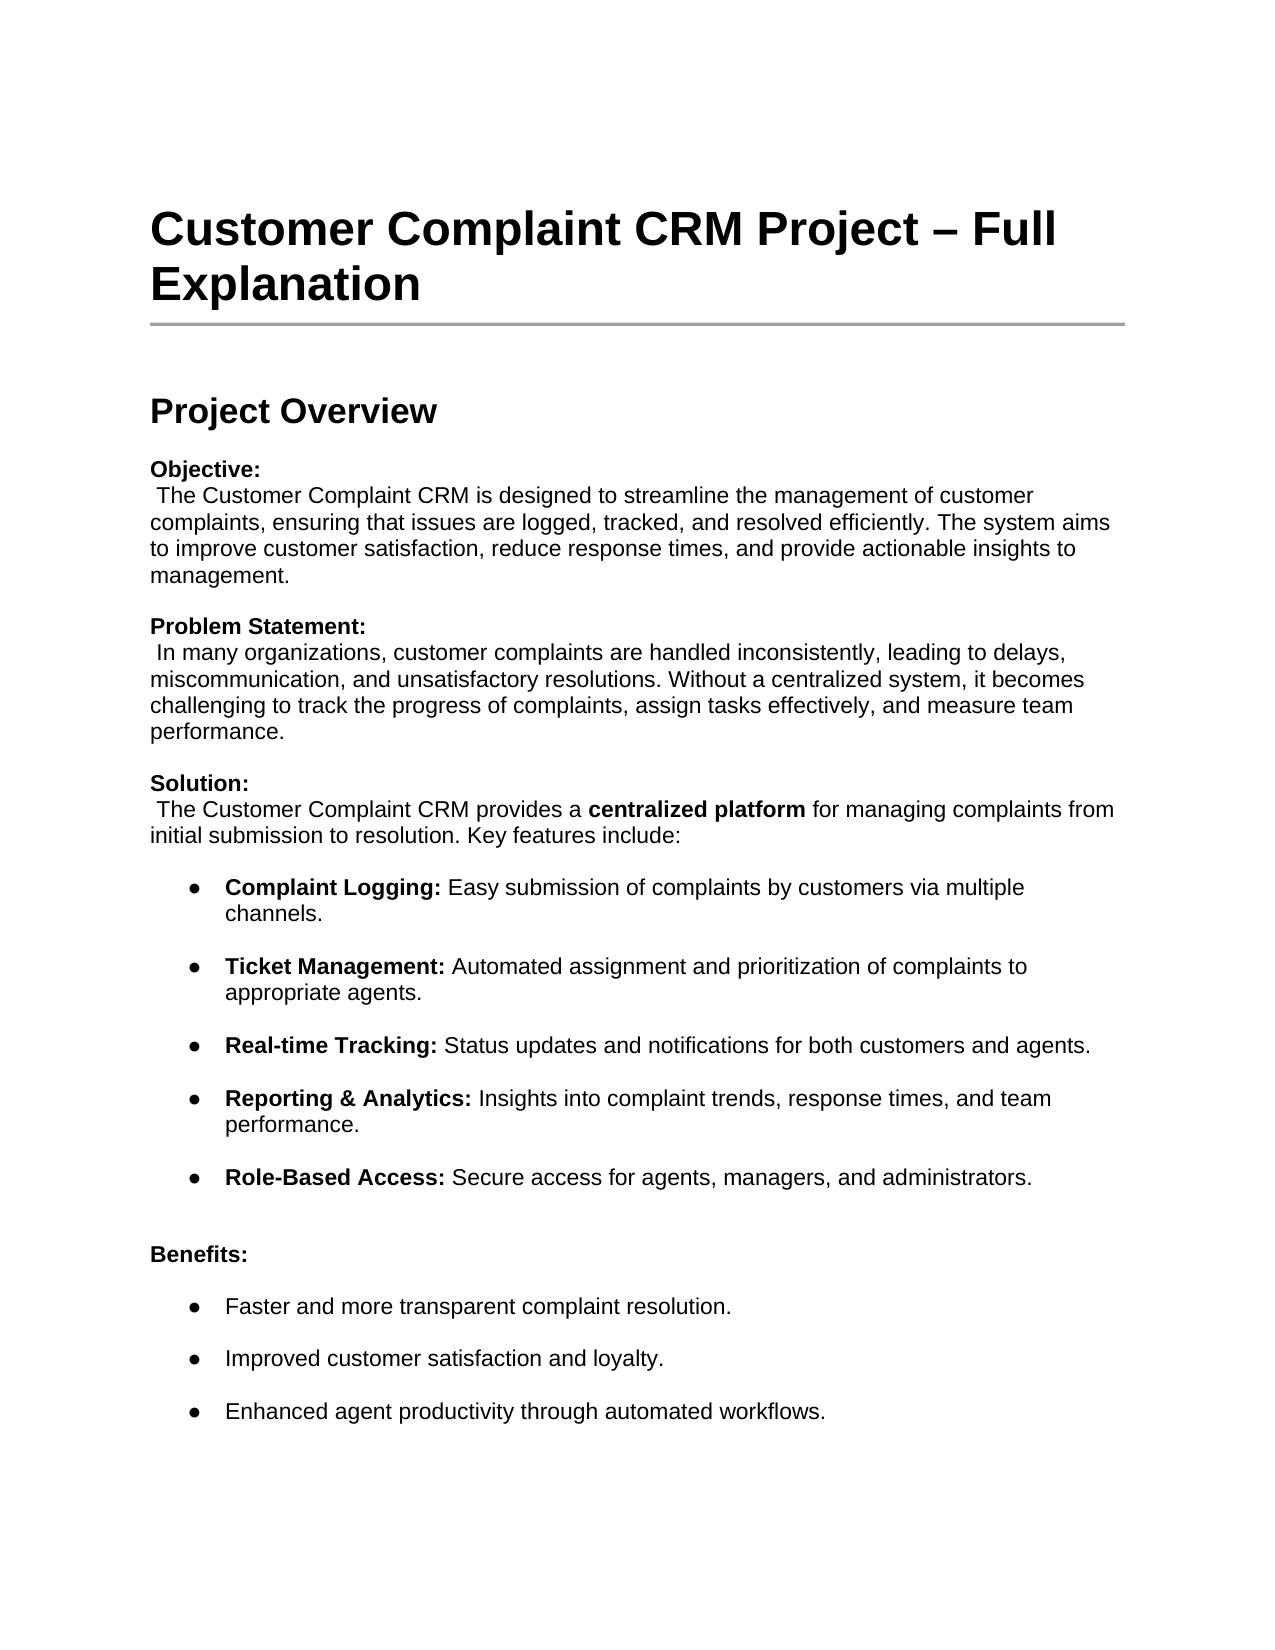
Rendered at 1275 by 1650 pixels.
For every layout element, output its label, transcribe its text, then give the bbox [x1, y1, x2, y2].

subtitle Customer Complaint CRM Project – Full Explanation [150, 200, 1125, 310]
list Role-Based Access: Secure access for agents, managers, and administrators. [187, 1164, 1125, 1216]
list Ticket Management: Automated assignment and prioritization of complaints to appropriate agents. [187, 953, 1125, 1032]
list Reporting & Analytics: Insights into complaint trends, response times, and team performance. [187, 1084, 1125, 1164]
list Faster and more transparent complaint resolution. [187, 1293, 1125, 1345]
text Objective: The Customer Complaint CRM is designed to streamline the management of customer complaints, ensuring that issues are logged, tracked, and resolved efficiently. The system aims to improve customer satisfaction, reduce response times, and provide actionable insights to management. [150, 456, 1125, 588]
subtitle Project Overview [150, 390, 1125, 431]
text Problem Statement: In many organizations, customer complaints are handled inconsistently, leading to delays, miscommunication, and unsatisfactory resolutions. Without a centralized system, it becomes challenging to track the progress of complaints, assign tasks effectively, and measure team performance. [150, 613, 1125, 745]
text Solution: The Customer Complaint CRM provides a centralized platform for managing complaints from initial submission to resolution. Key features include: [150, 770, 1125, 849]
list Enhanced agent productivity through automated workflows. [187, 1398, 1125, 1451]
text Benefits: [150, 1241, 1125, 1268]
list Improved customer satisfaction and loyalty. [187, 1345, 1125, 1398]
list Complaint Logging: Easy submission of complaints by customers via multiple channels. [187, 874, 1125, 953]
list Real-time Tracking: Status updates and notifications for both customers and agents. [187, 1032, 1125, 1084]
